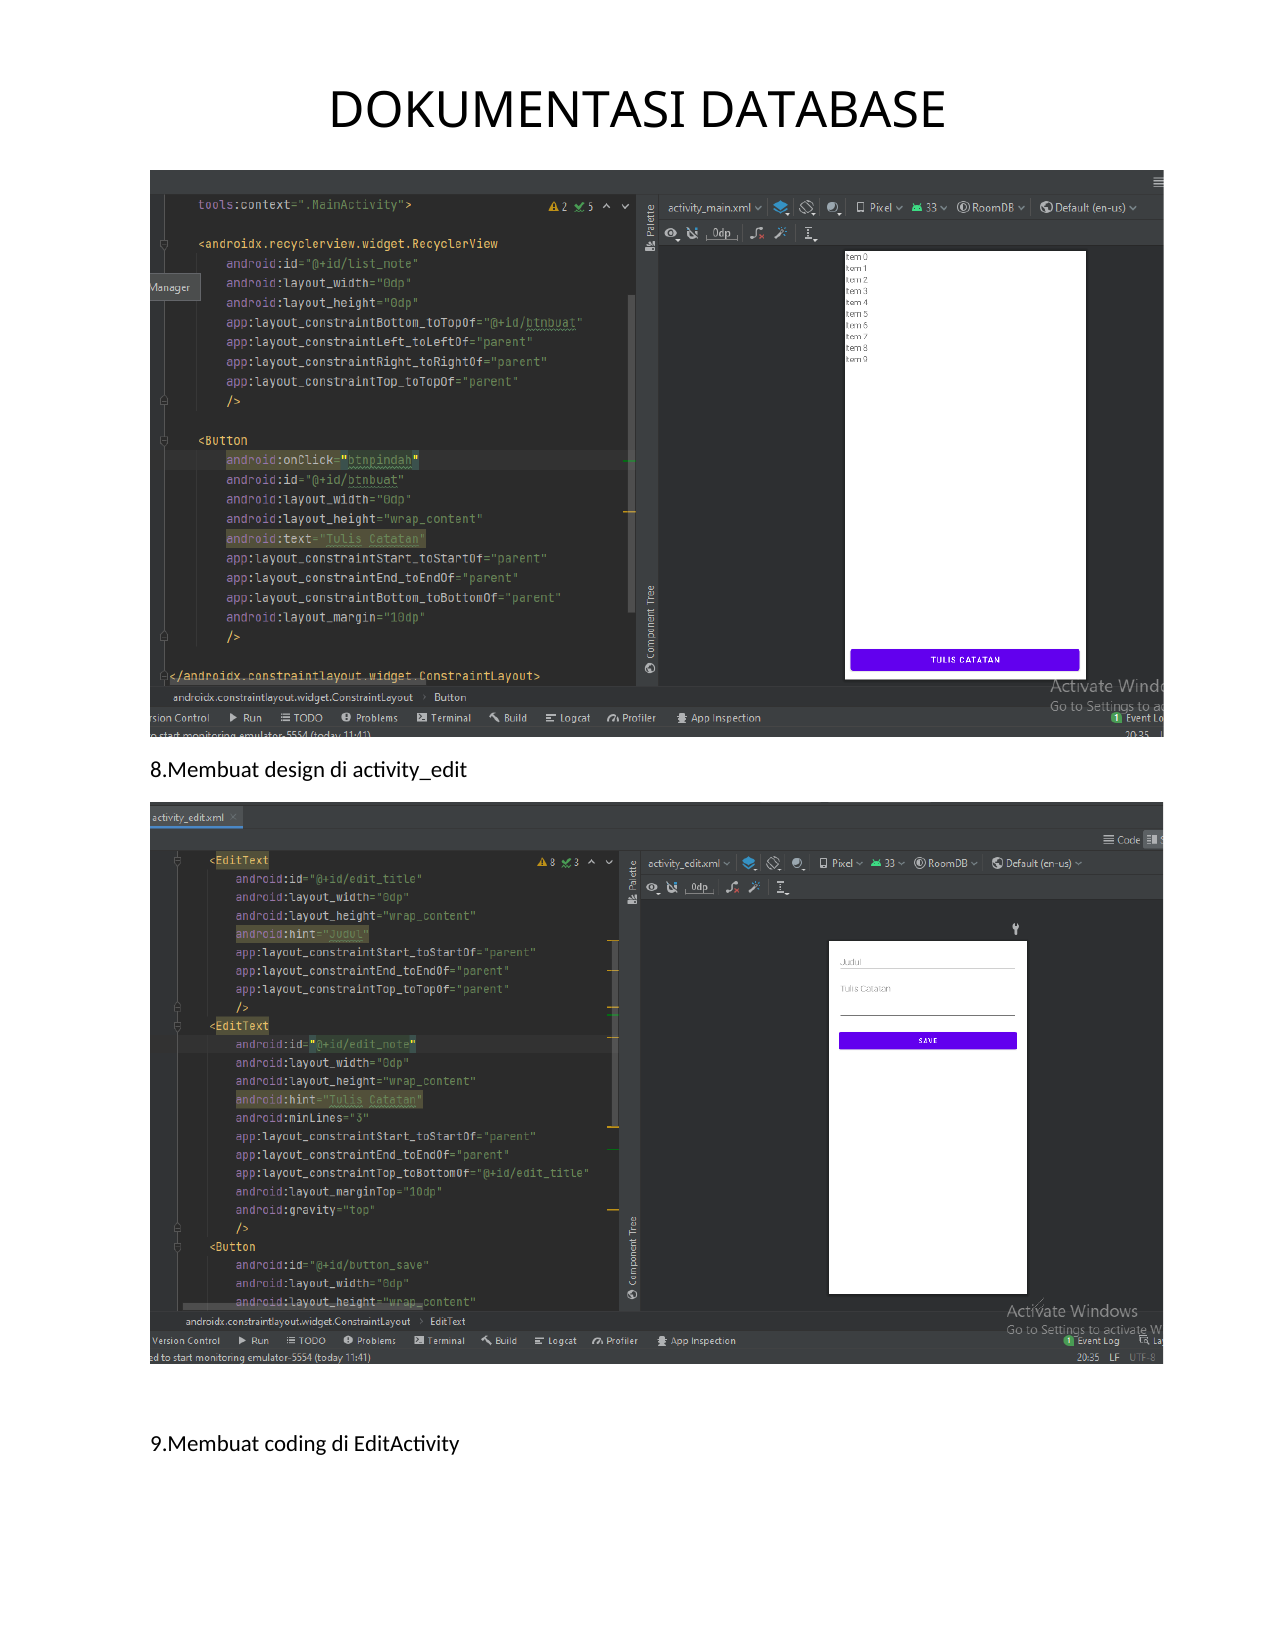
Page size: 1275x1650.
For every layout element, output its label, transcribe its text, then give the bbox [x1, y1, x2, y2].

text 8.Membuat design di activity_edit [150, 755, 1125, 783]
picture [150, 802, 1164, 1364]
picture [150, 170, 1164, 737]
text 9.Membuat coding di EditActivity [150, 1429, 1125, 1458]
